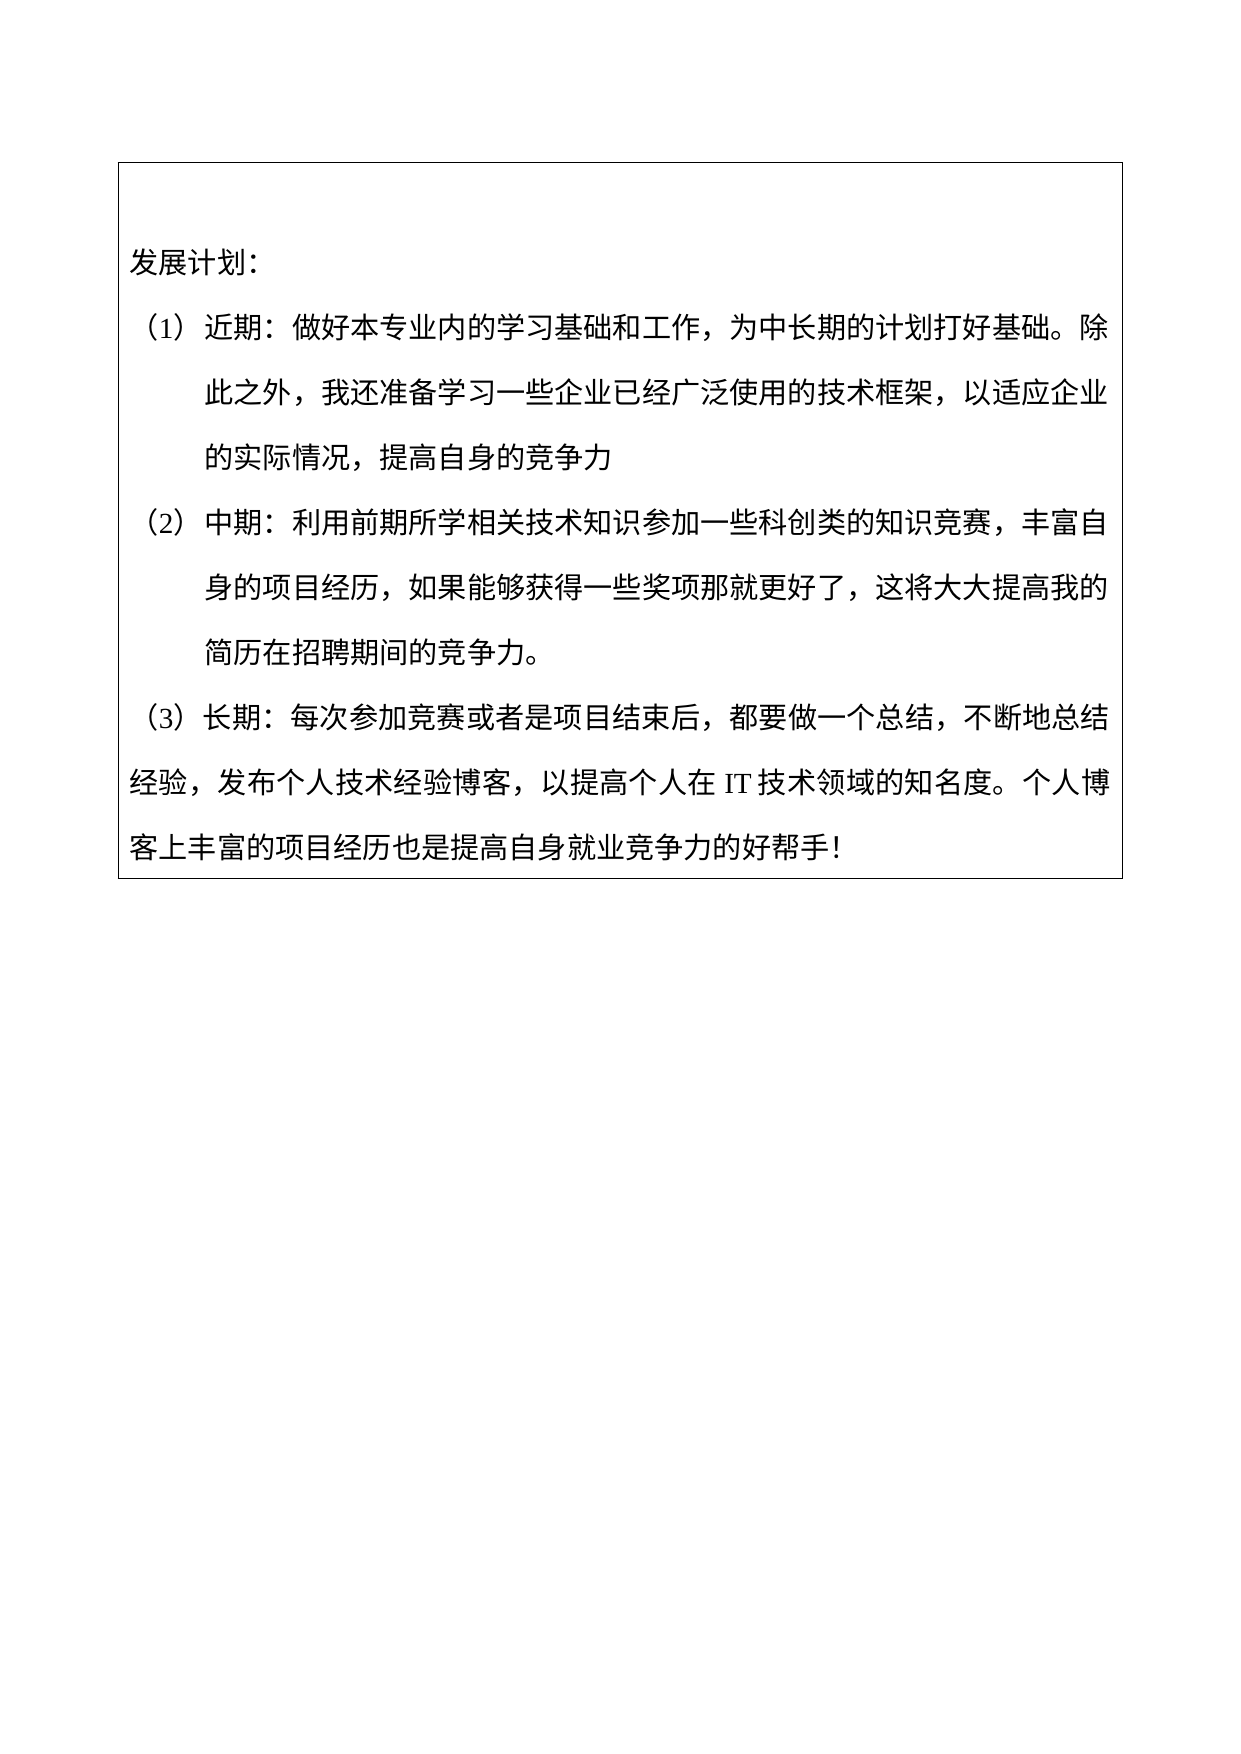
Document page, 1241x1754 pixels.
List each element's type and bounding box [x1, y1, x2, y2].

table_cell [119, 163, 1122, 878]
